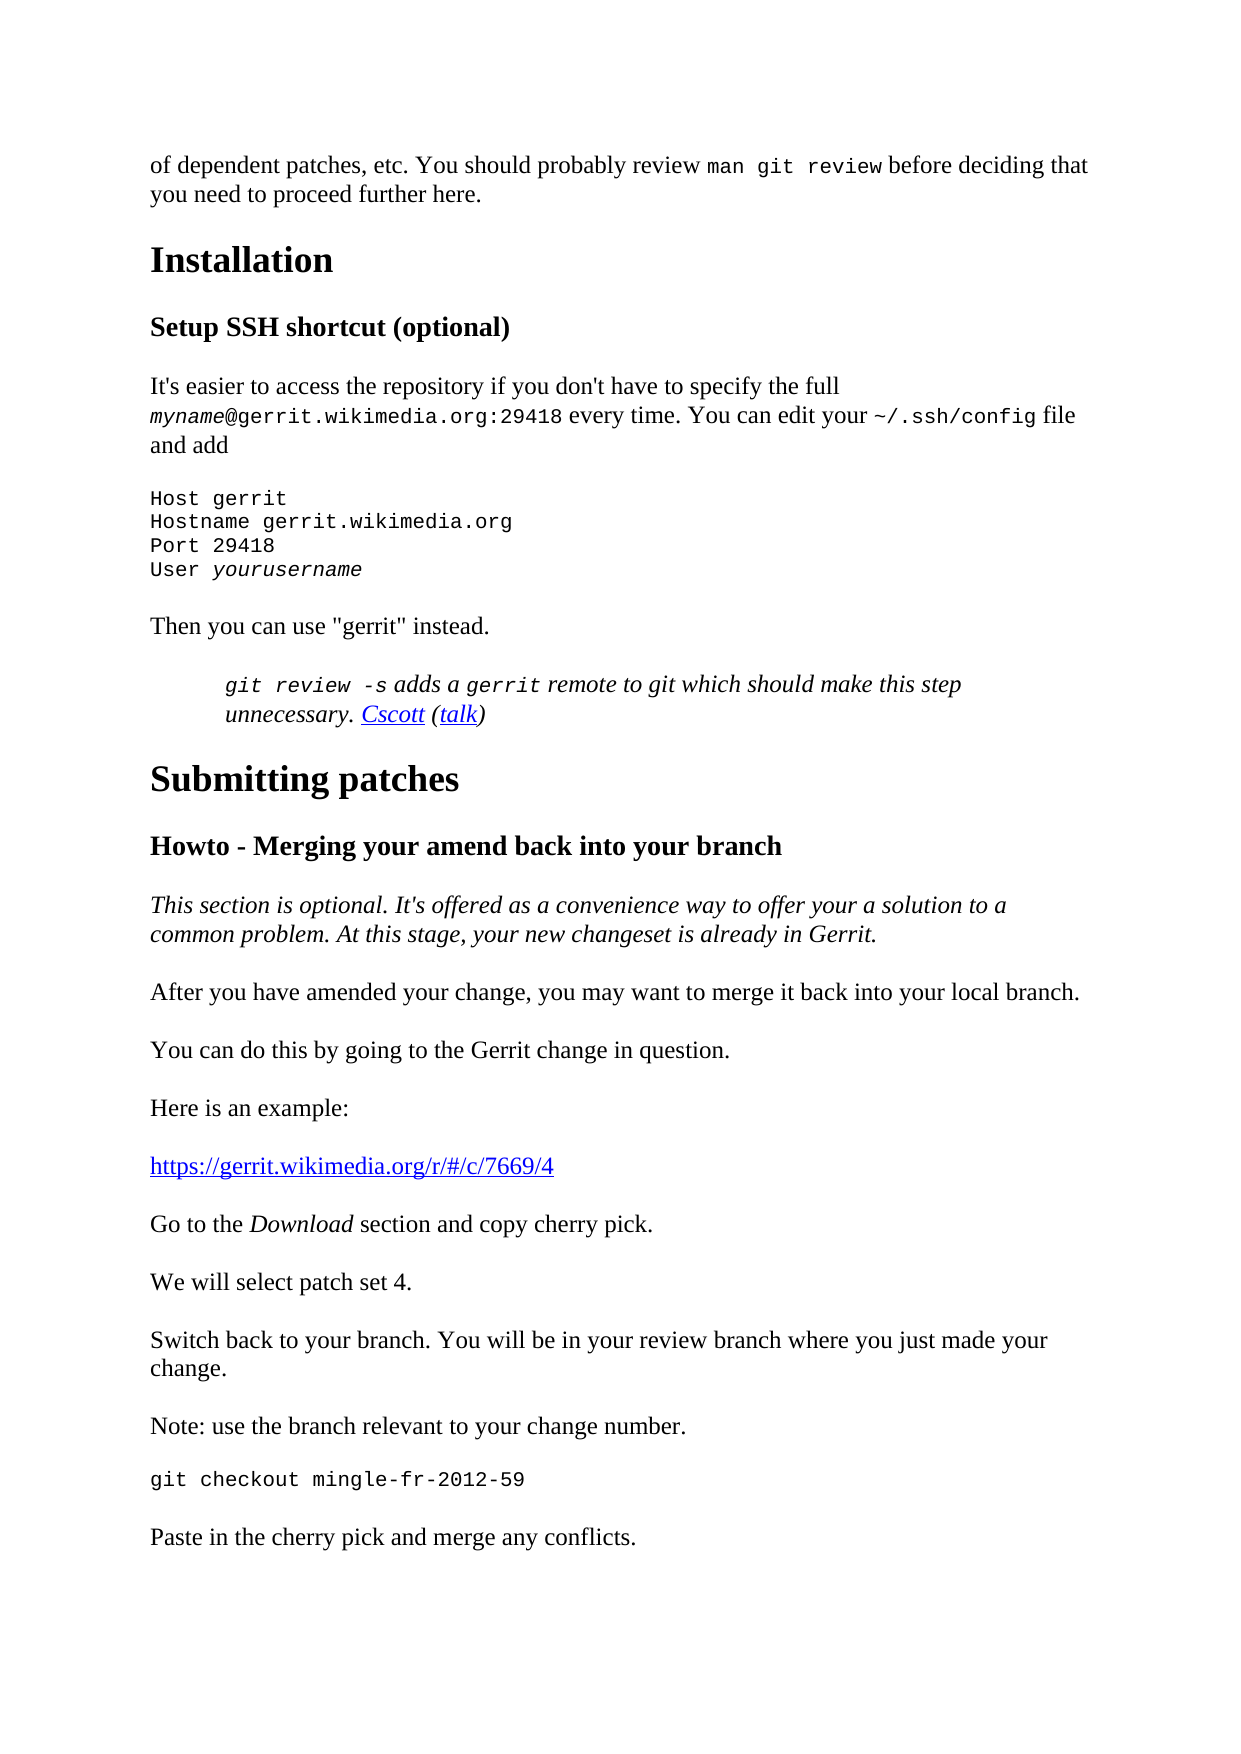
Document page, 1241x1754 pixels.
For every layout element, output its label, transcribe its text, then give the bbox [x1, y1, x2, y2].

text Paste in the cherry pick and merge any conflicts. [150, 1522, 1090, 1551]
text Then you can use "gerrit" instead. [150, 611, 1090, 640]
text It's easier to access the repository if you don't have to specify the full myname@gerrit.wikimedia.org:29418 every time. You can edit your ~/.ssh/config file and add [150, 371, 1090, 458]
text git review -s adds a gerrit remote to git which should make this step unnecessary. Cscott (talk) [225, 669, 1090, 728]
text Setup SSH shortcut (optional) [150, 310, 1090, 342]
text https://gerrit.wikimedia.org/r/#/c/7669/4 [150, 1151, 1090, 1180]
text Installation [150, 237, 1090, 281]
text You can do this by going to the Gerrit change in question. [150, 1035, 1090, 1064]
text Note: use the branch relevant to your change number. [150, 1411, 1090, 1440]
text Howto - Merging your amend back into your branch [150, 829, 1090, 861]
text We will select patch set 4. [150, 1267, 1090, 1296]
text git checkout mingle-fr-2012-59 [150, 1469, 1090, 1493]
text This section is optional. It's offered as a convenience way to offer your a solution to a common problem. At this stage, your new changeset is already in Gerrit. [150, 891, 1090, 948]
text Go to the Download section and copy cherry pick. [150, 1209, 1090, 1238]
text Here is an example: [150, 1093, 1090, 1122]
text After you have amended your change, you may want to merge it back into your local branch. [150, 977, 1090, 1006]
text Hostname gerrit.wikimedia.org [150, 511, 1090, 535]
text Submitting patches [150, 757, 1090, 800]
text Port 29418 [150, 535, 1090, 558]
text User yourusername [150, 558, 1090, 582]
text Switch back to your branch. You will be in your review branch where you just made your change. [150, 1325, 1090, 1382]
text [150, 150, 1090, 208]
text Host gerrit [150, 488, 1090, 511]
